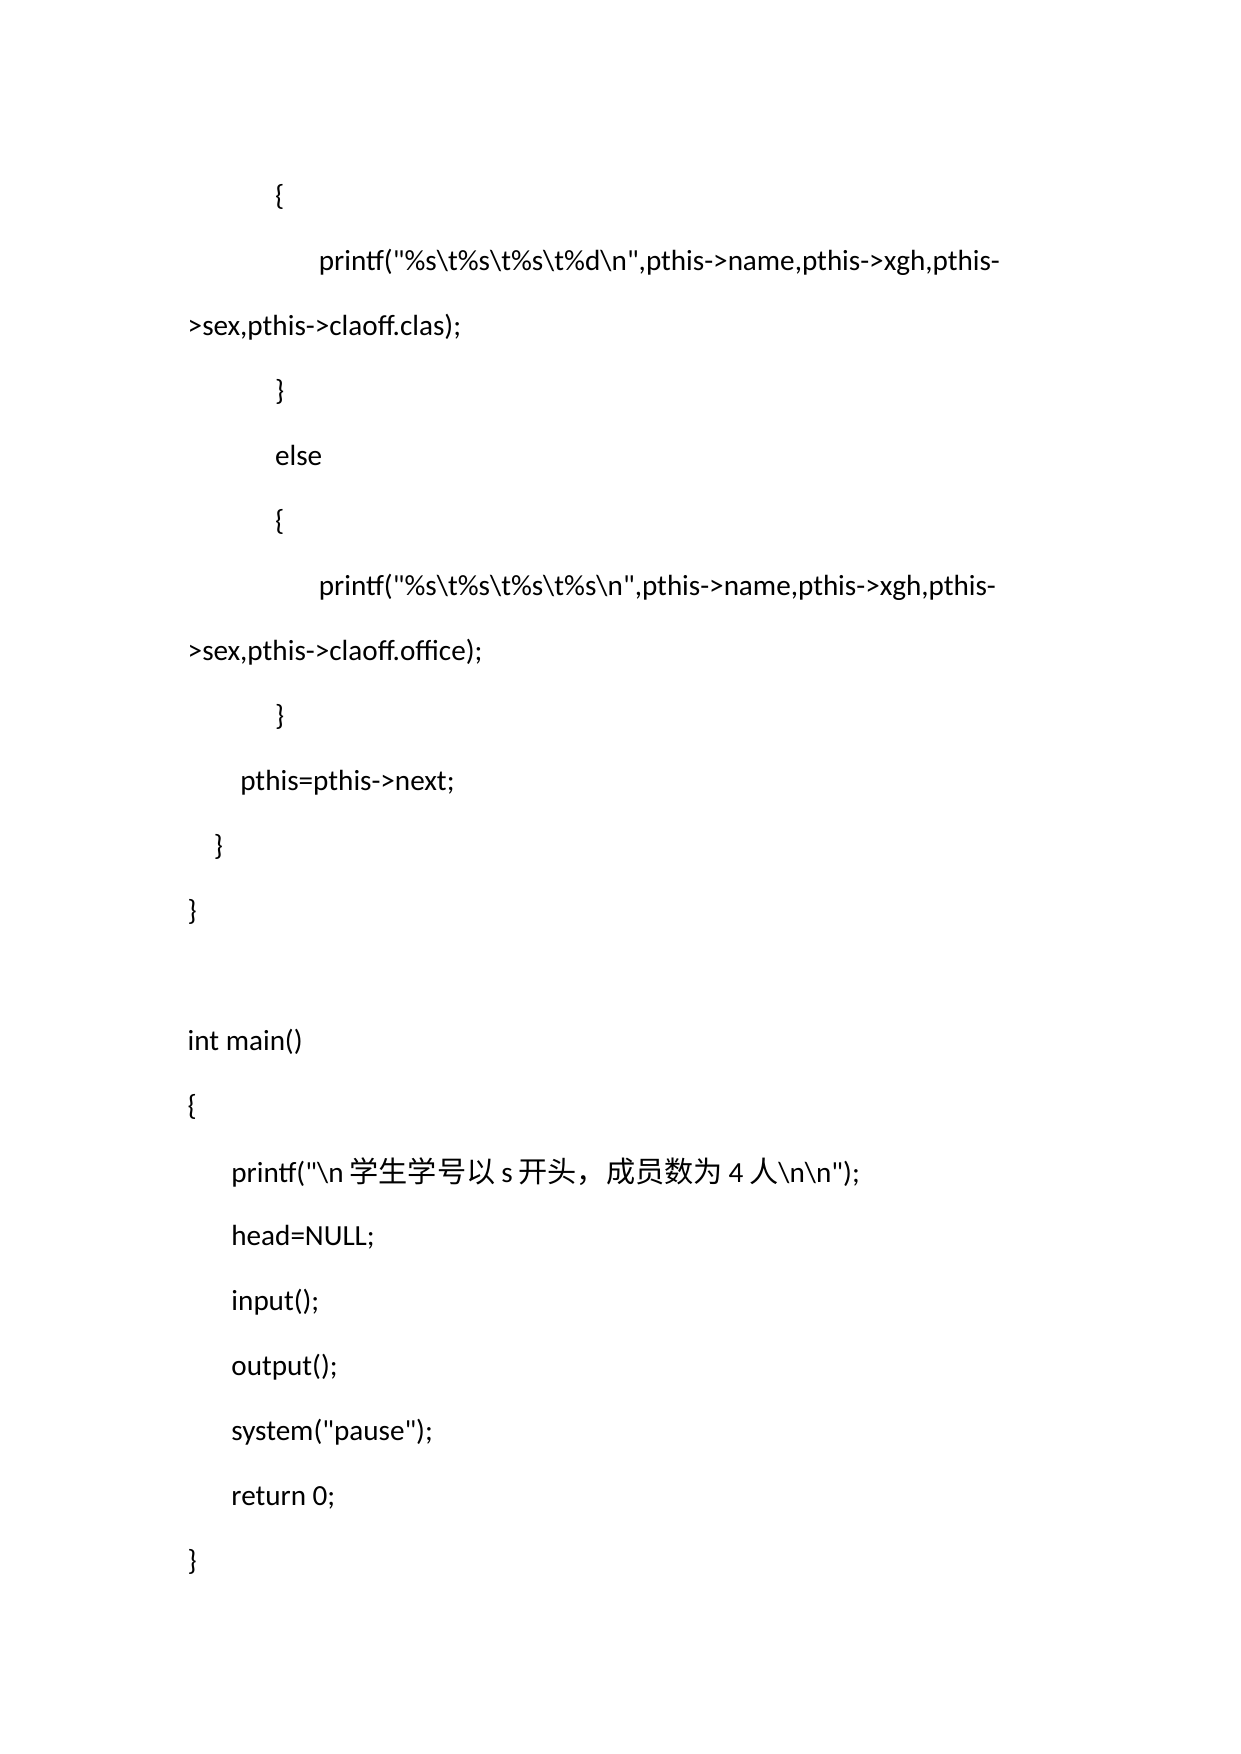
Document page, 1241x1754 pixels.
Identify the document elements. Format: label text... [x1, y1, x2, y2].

text } [187, 682, 1053, 747]
text } [187, 877, 1053, 942]
text system("pause"); [187, 1397, 1053, 1462]
text int main() [187, 1007, 1053, 1072]
text } [187, 357, 1053, 422]
text } [187, 812, 1053, 877]
text output(); [187, 1332, 1053, 1397]
text head=NULL; [187, 1202, 1053, 1267]
text return 0; [187, 1462, 1053, 1527]
text } [187, 1527, 1053, 1592]
text { [187, 162, 1053, 227]
text pthis=pthis->next; [187, 747, 1053, 812]
text else [187, 422, 1053, 487]
text input(); [187, 1267, 1053, 1332]
text printf("%s\t%s\t%s\t%d\n",pthis->name,pthis->xgh,pthis->sex,pthis->claoff.clas); [187, 227, 1053, 357]
text printf("\n学生学号以s开头，成员数为4人\n\n"); [187, 1137, 1053, 1202]
text printf("%s\t%s\t%s\t%s\n",pthis->name,pthis->xgh,pthis->sex,pthis->claoff.office); [187, 552, 1053, 682]
text { [187, 1072, 1053, 1137]
text { [187, 487, 1053, 552]
